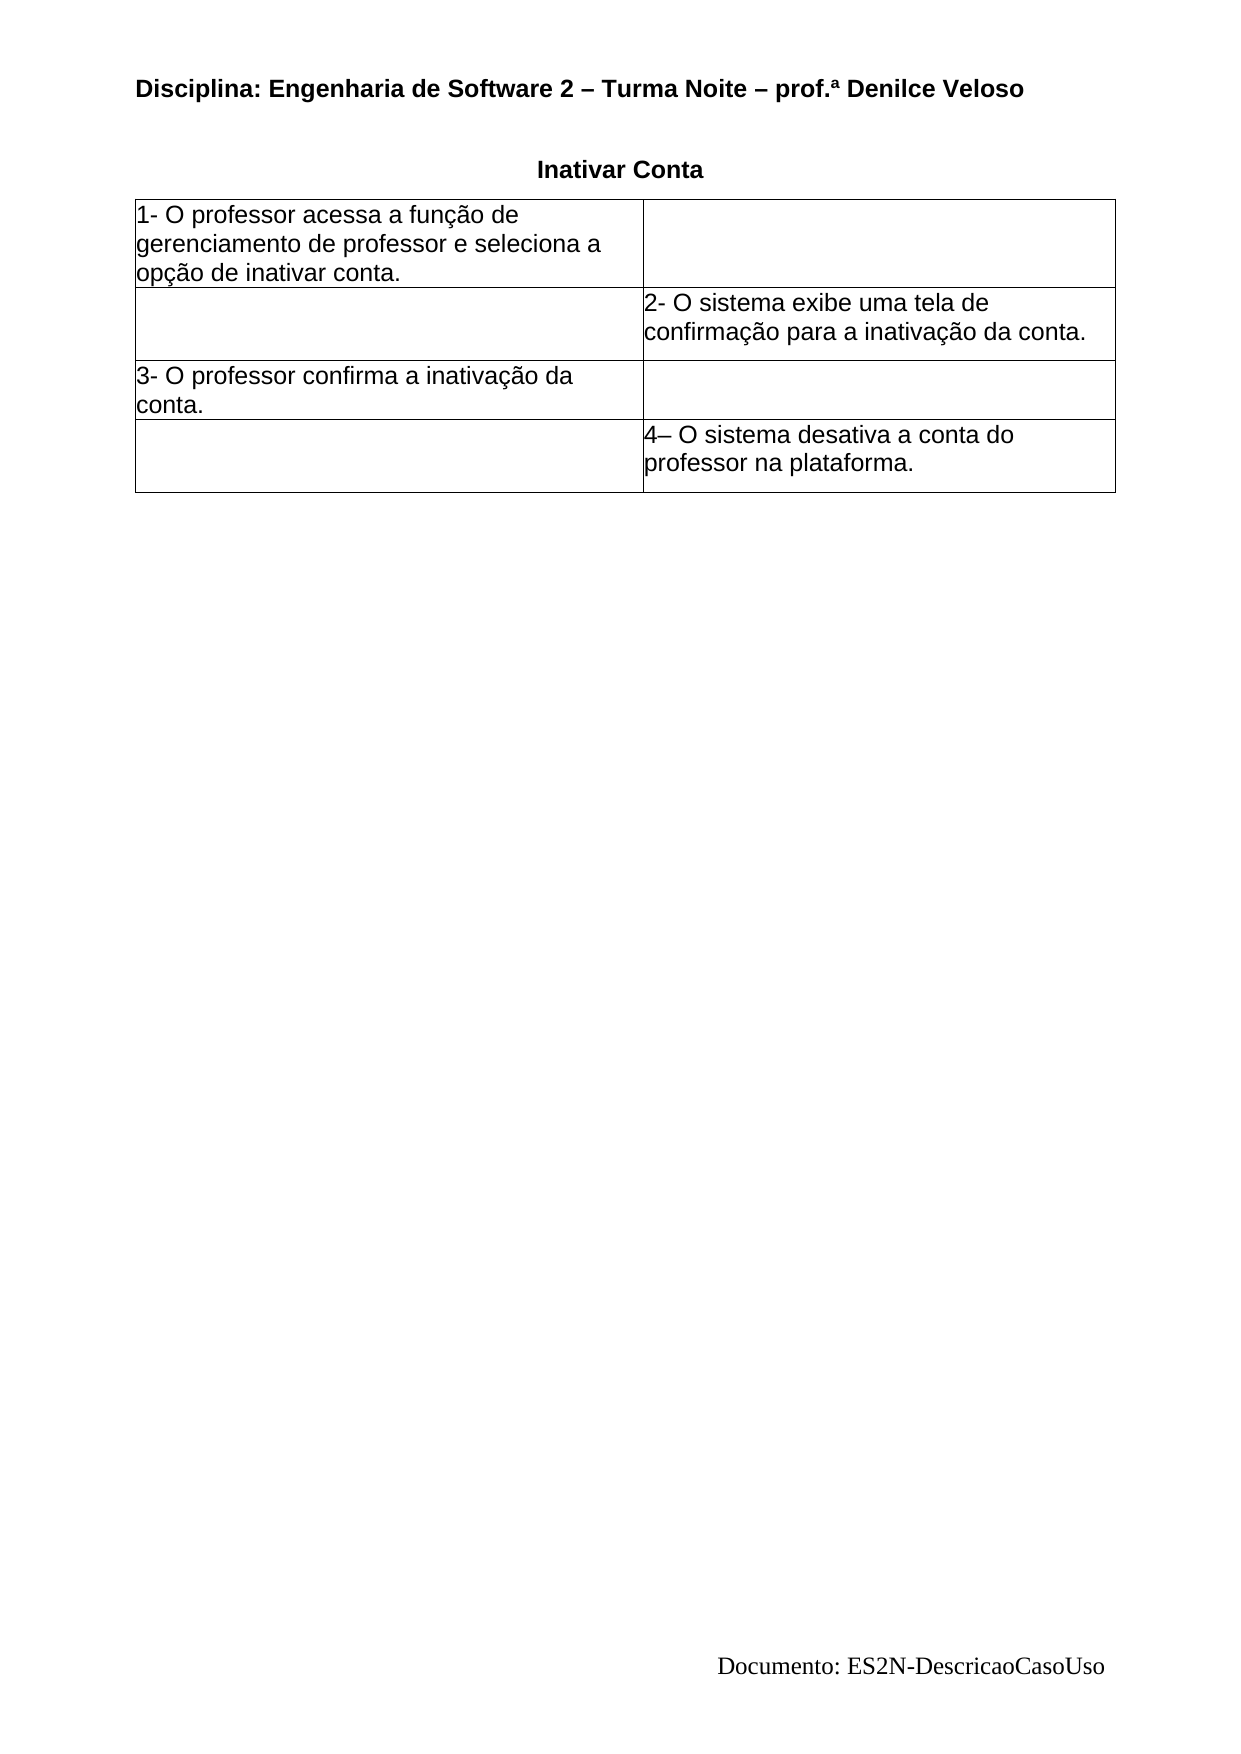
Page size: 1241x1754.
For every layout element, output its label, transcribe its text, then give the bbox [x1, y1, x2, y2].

text Inativar Conta [135, 155, 1105, 184]
table_cell 2- O sistema exibe uma tela de confirmação para a inativação da conta. [644, 288, 1115, 360]
table_cell [136, 420, 643, 492]
table_cell [644, 361, 1115, 418]
table_cell 4– O sistema desativa a conta do professor na plataforma. [644, 420, 1115, 492]
table_header 1- O professor acessa a função de gerenciamento de professor e seleciona a opção de inativar conta. [136, 200, 643, 287]
table_cell [136, 288, 643, 360]
table_header [644, 200, 1115, 287]
table_cell 3- O professor confirma a inativação da conta. [136, 361, 643, 418]
